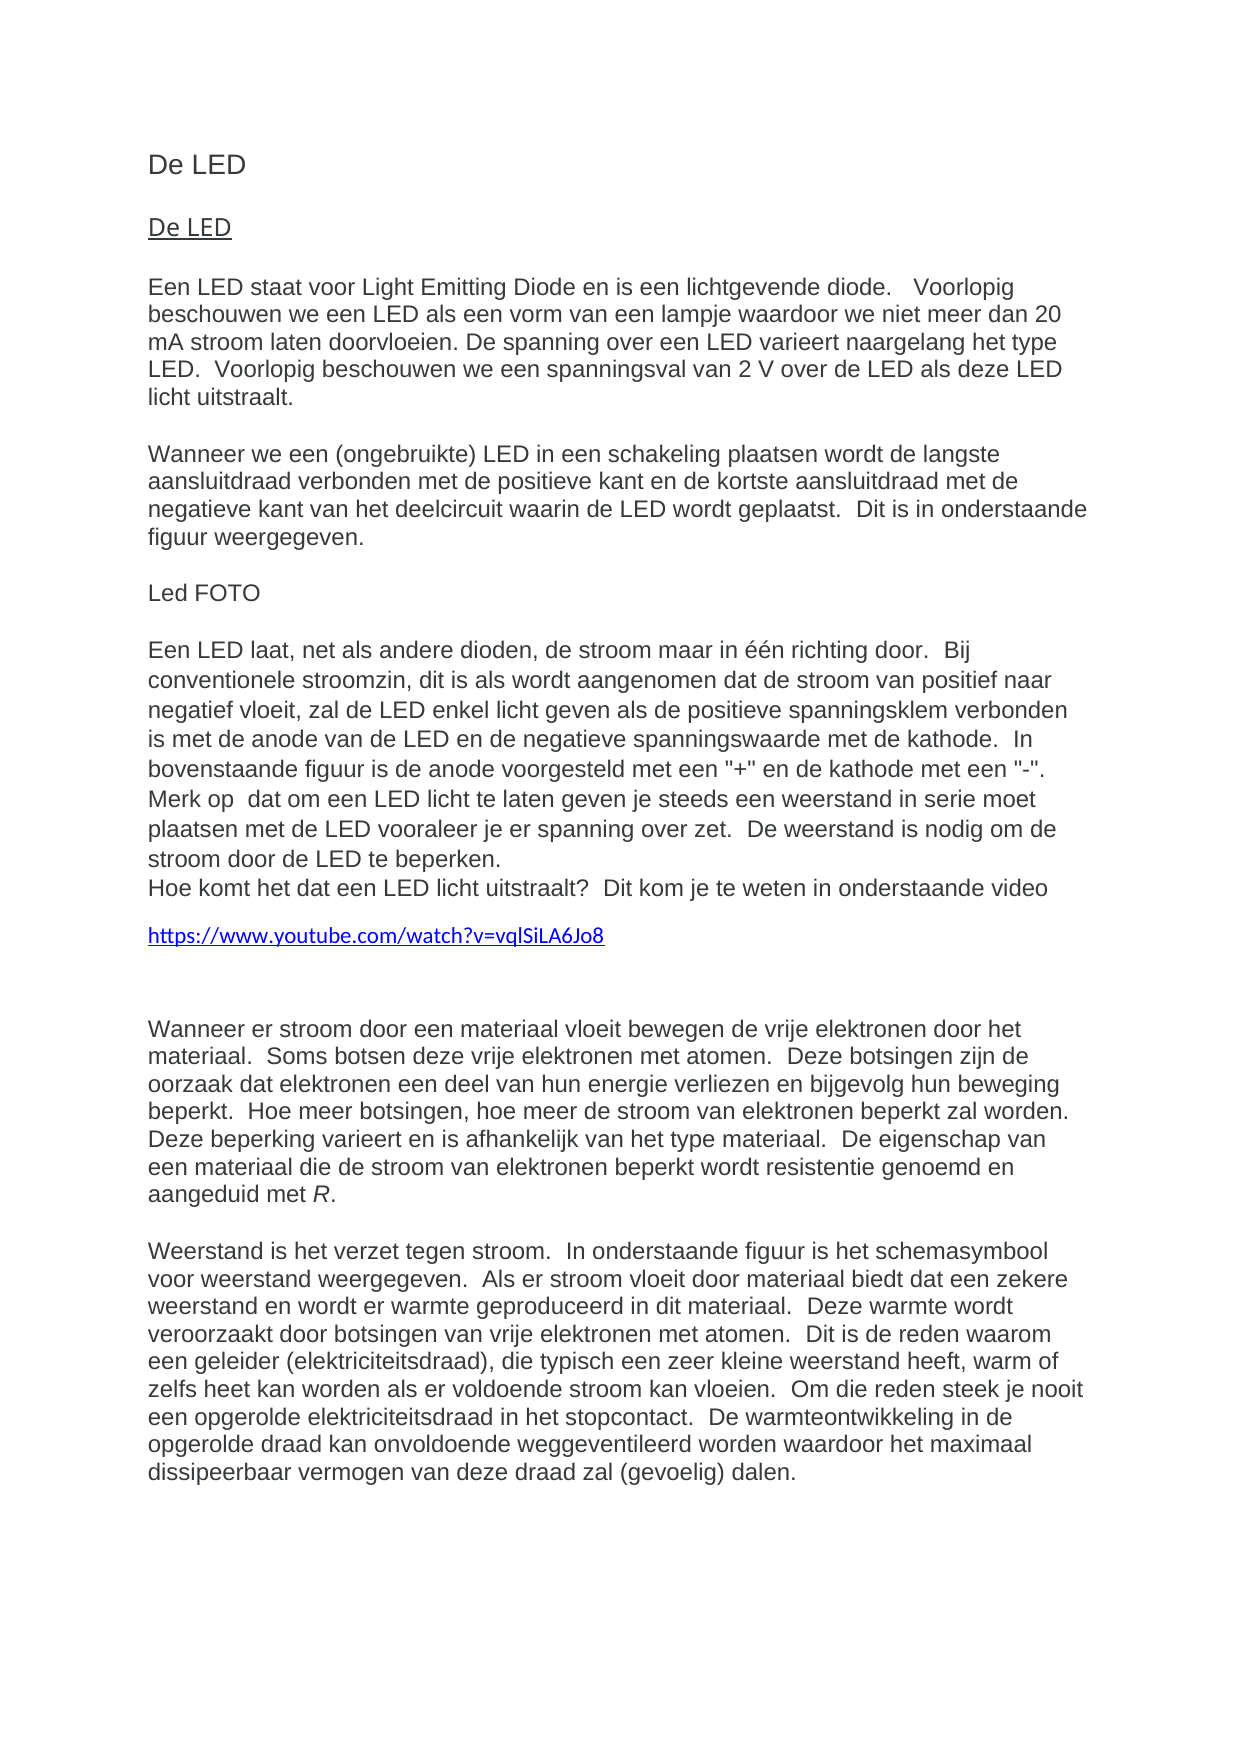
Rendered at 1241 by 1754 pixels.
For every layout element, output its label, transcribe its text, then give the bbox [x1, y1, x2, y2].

text De LED [148, 148, 1093, 180]
text Weerstand is het verzet tegen stroom. In onderstaande figuur is het schemasymbool voor weerstand weergegeven. Als er stroom vloeit door materiaal biedt dat een zekere weerstand en wordt er warmte geproduceerd in dit materiaal. Deze warmte wordt veroorzaakt door botsingen van vrije elektronen met atomen. Dit is de reden waarom een geleider (elektriciteitsdraad), die typisch een zeer kleine weerstand heeft, warm of zelfs heet kan worden als er voldoende stroom kan vloeien. Om die reden steek je nooit een opgerolde elektriciteitsdraad in het stopcontact. De warmteontwikkeling in de opgerolde draad kan onvoldoende weggeventileerd worden waardoor het maximaal dissipeerbaar vermogen van deze draad zal (gevoelig) dalen. [148, 1237, 1093, 1485]
text Wanneer we een (ongebruikte) LED in een schakeling plaatsen wordt de langste aansluitdraad verbonden met de positieve kant en de kortste aansluitdraad met de negatieve kant van het deelcircuit waarin de LED wordt geplaatst. Dit is in onderstaande figuur weergegeven. [148, 439, 1093, 550]
text Een LED laat, net als andere dioden, de stroom maar in één richting door. Bij conventionele stroomzin, dit is als wordt aangenomen dat de stroom van positief naar negatief vloeit, zal de LED enkel licht geven als de positieve spanningsklem verbonden is met de anode van de LED en de negatieve spanningswaarde met de kathode. In bovenstaande figuur is de anode voorgesteld met een "+" en de kathode met een "-". Merk op dat om een LED licht te laten geven je steeds een weerstand in serie moet plaatsen met de LED vooraleer je er spanning over zet. De weerstand is nodig om de stroom door de LED te beperken. Hoe komt het dat een LED licht uitstraalt? Dit kom je te weten in onderstaande video [148, 636, 1093, 902]
text Led FOTO [148, 579, 1093, 607]
text Een LED staat voor Light Emitting Diode en is een lichtgevende diode. Voorlopig beschouwen we een LED als een vorm van een lampje waardoor we niet meer dan 20 mA stroom laten doorvloeien. De spanning over een LED varieert naargelang het type LED. Voorlopig beschouwen we een spanningsval van 2 V over de LED als deze LED licht uitstraalt. [148, 272, 1093, 410]
text Wanneer er stroom door een materiaal vloeit bewegen de vrije elektronen door het materiaal. Soms botsen deze vrije elektronen met atomen. Deze botsingen zijn de oorzaak dat elektronen een deel van hun energie verliezen en bijgevolg hun beweging beperkt. Hoe meer botsingen, hoe meer de stroom van elektronen beperkt zal worden. Deze beperking varieert en is afhankelijk van het type materiaal. De eigenschap van een materiaal die de stroom van elektronen beperkt wordt resistentie genoemd en aangeduid met R. [148, 1014, 1093, 1208]
text De LED [148, 209, 1093, 243]
text https://www.youtube.com/watch?v=vqlSiLA6Jo8 [148, 921, 1093, 949]
